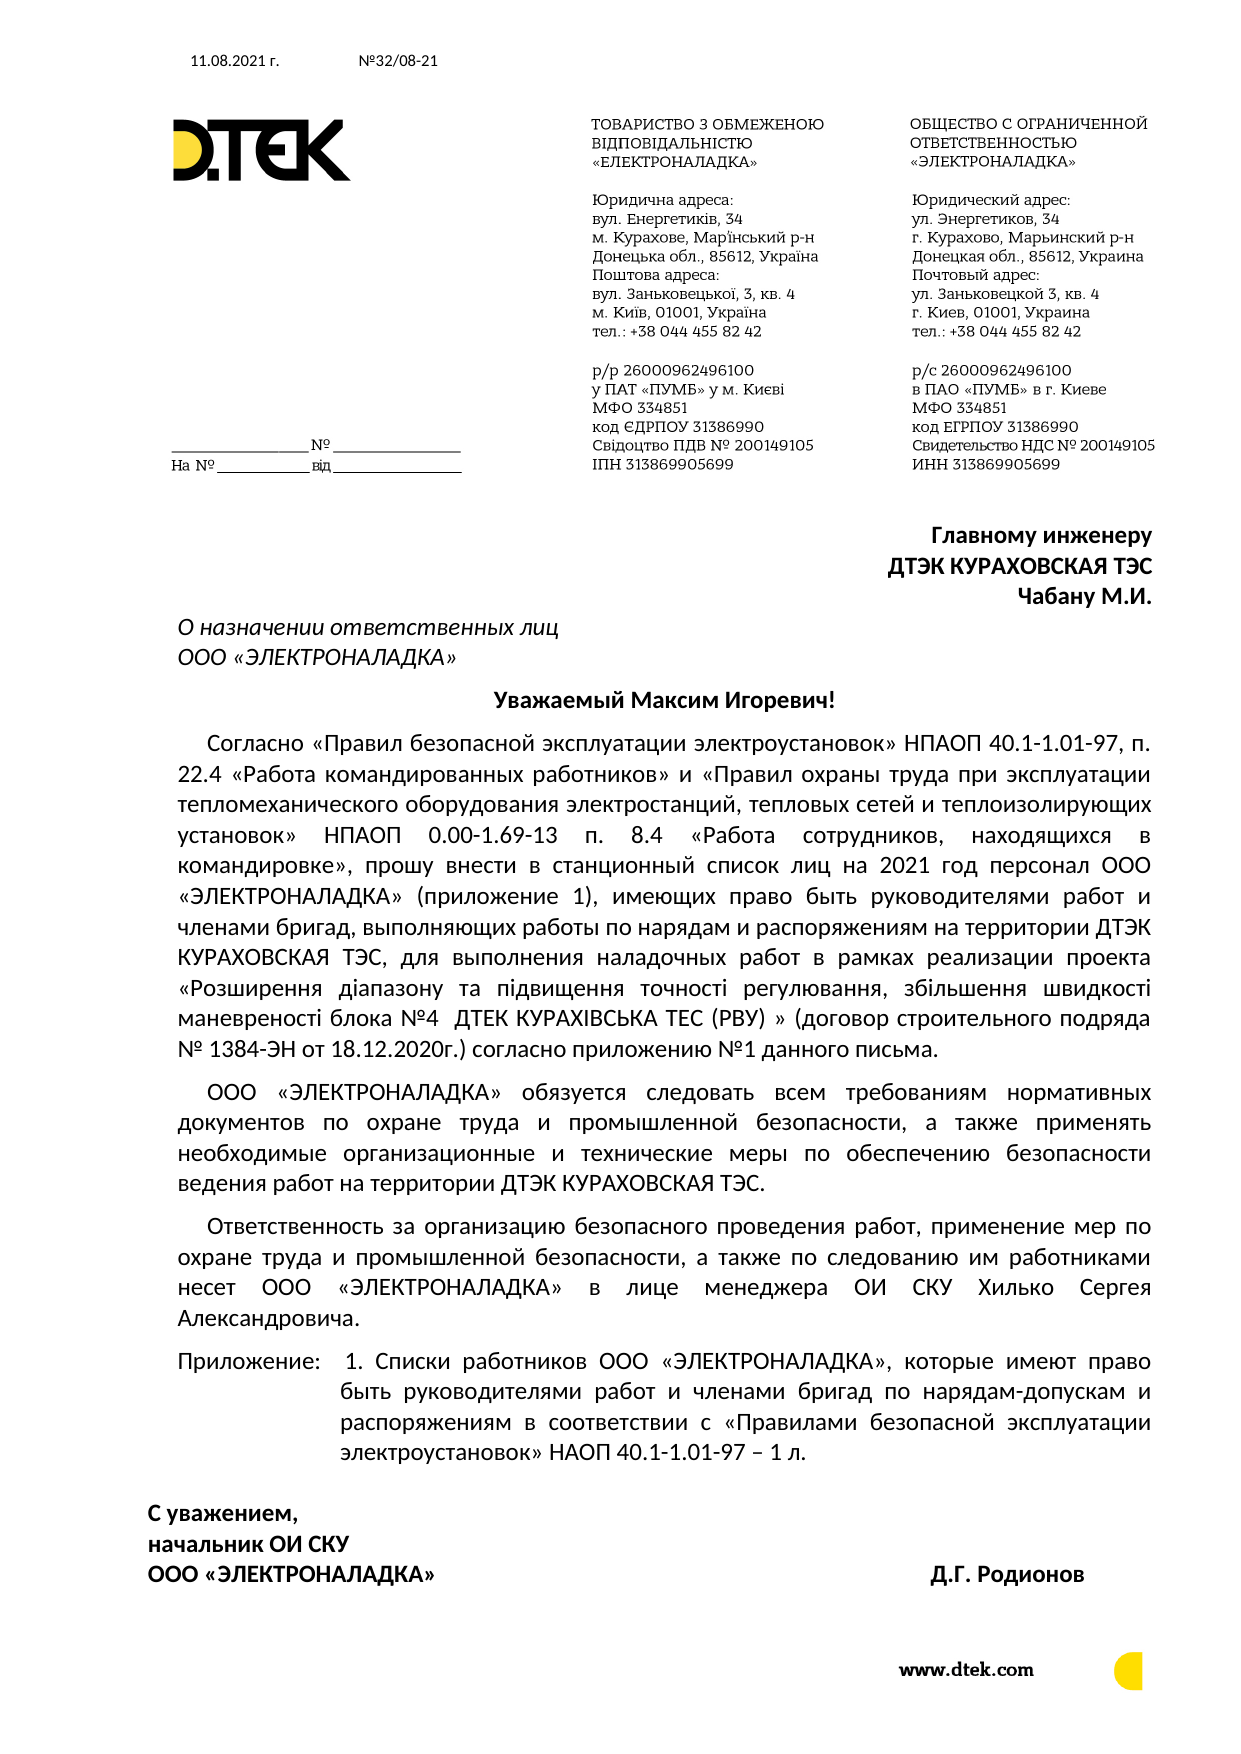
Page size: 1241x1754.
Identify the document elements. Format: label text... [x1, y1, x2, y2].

text Главному инженеру [177, 520, 1152, 550]
text Ответственность за организацию безопасного проведения работ, применение мер по охране труда и промышленной безопасности, а также по следованию им работниками несет ООО «ЭЛЕКТРОНАЛАДКА» в лице менеджера ОИ СКУ Хилько Сергея Александровича. [177, 1210, 1152, 1332]
text Согласно «Правил безопасной эксплуатации электроустановок» НПАОП 40.1-1.01-97, п. 22.4 «Работа командированных работников» и «Правил охраны труда при эксплуатации тепломеханического оборудования электростанций, тепловых сетей и теплоизолирующих установок» НПАОП 0.00-1.69-13 п. 8.4 «Работа сотрудников, находящихся в командировке», прошу внести в станционный список лиц на 2021 год персонал ООО «ЭЛЕКТРОНАЛАДКА» (приложение 1), имеющих право быть руководителями работ и членами бригад, выполняющих работы по нарядам и распоряжениям на территории ДТЭК КУРАХОВСКАЯ ТЭС, для выполнения наладочных работ в рамках реализации проекта «Розширення діапазону та підвищення точності регулювання, збільшення швидкості маневреності блока №4 ДТЕК КУРАХІВСЬКА ТЕС (РВУ) » (договор строительного подряда № 1384-ЭН от 18.12.2020г.) согласно приложению №1 данного письма. [177, 728, 1152, 1063]
text ООО «ЭЛЕКТРОНАЛАДКА» Д.Г. Родионов [148, 1559, 1152, 1589]
text О назначении ответственных лиц [177, 611, 1152, 642]
picture [0, 1591, 1228, 1754]
text Чабану М.И. [177, 581, 1152, 611]
text С уважением, [148, 1498, 1152, 1528]
picture [0, 0, 1241, 520]
text начальник ОИ СКУ [148, 1528, 1152, 1559]
text ДТЭК КУРАХОВСКАЯ ТЭС [177, 550, 1152, 581]
text Уважаемый Максим Игоревич! [177, 684, 1152, 715]
text ООО «ЭЛЕКТРОНАЛАДКА» [177, 642, 1152, 672]
text Приложение: 1. Списки работников ООО «ЭЛЕКТРОНАЛАДКА», которые имеют право быть руководителями работ и членами бригад по нарядам-допускам и распоряжениям в соответствии с «Правилами безопасной эксплуатации электроустановок» НАОП 40.1-1.01-97 – 1 л. [177, 1345, 1152, 1467]
text ООО «ЭЛЕКТРОНАЛАДКА» обязуется следовать всем требованиям нормативных документов по охране труда и промышленной безопасности, а также применять необходимые организационные и технические меры по обеспечению безопасности ведения работ на территории ДТЭК КУРАХОВСКАЯ ТЭС. [177, 1076, 1152, 1198]
